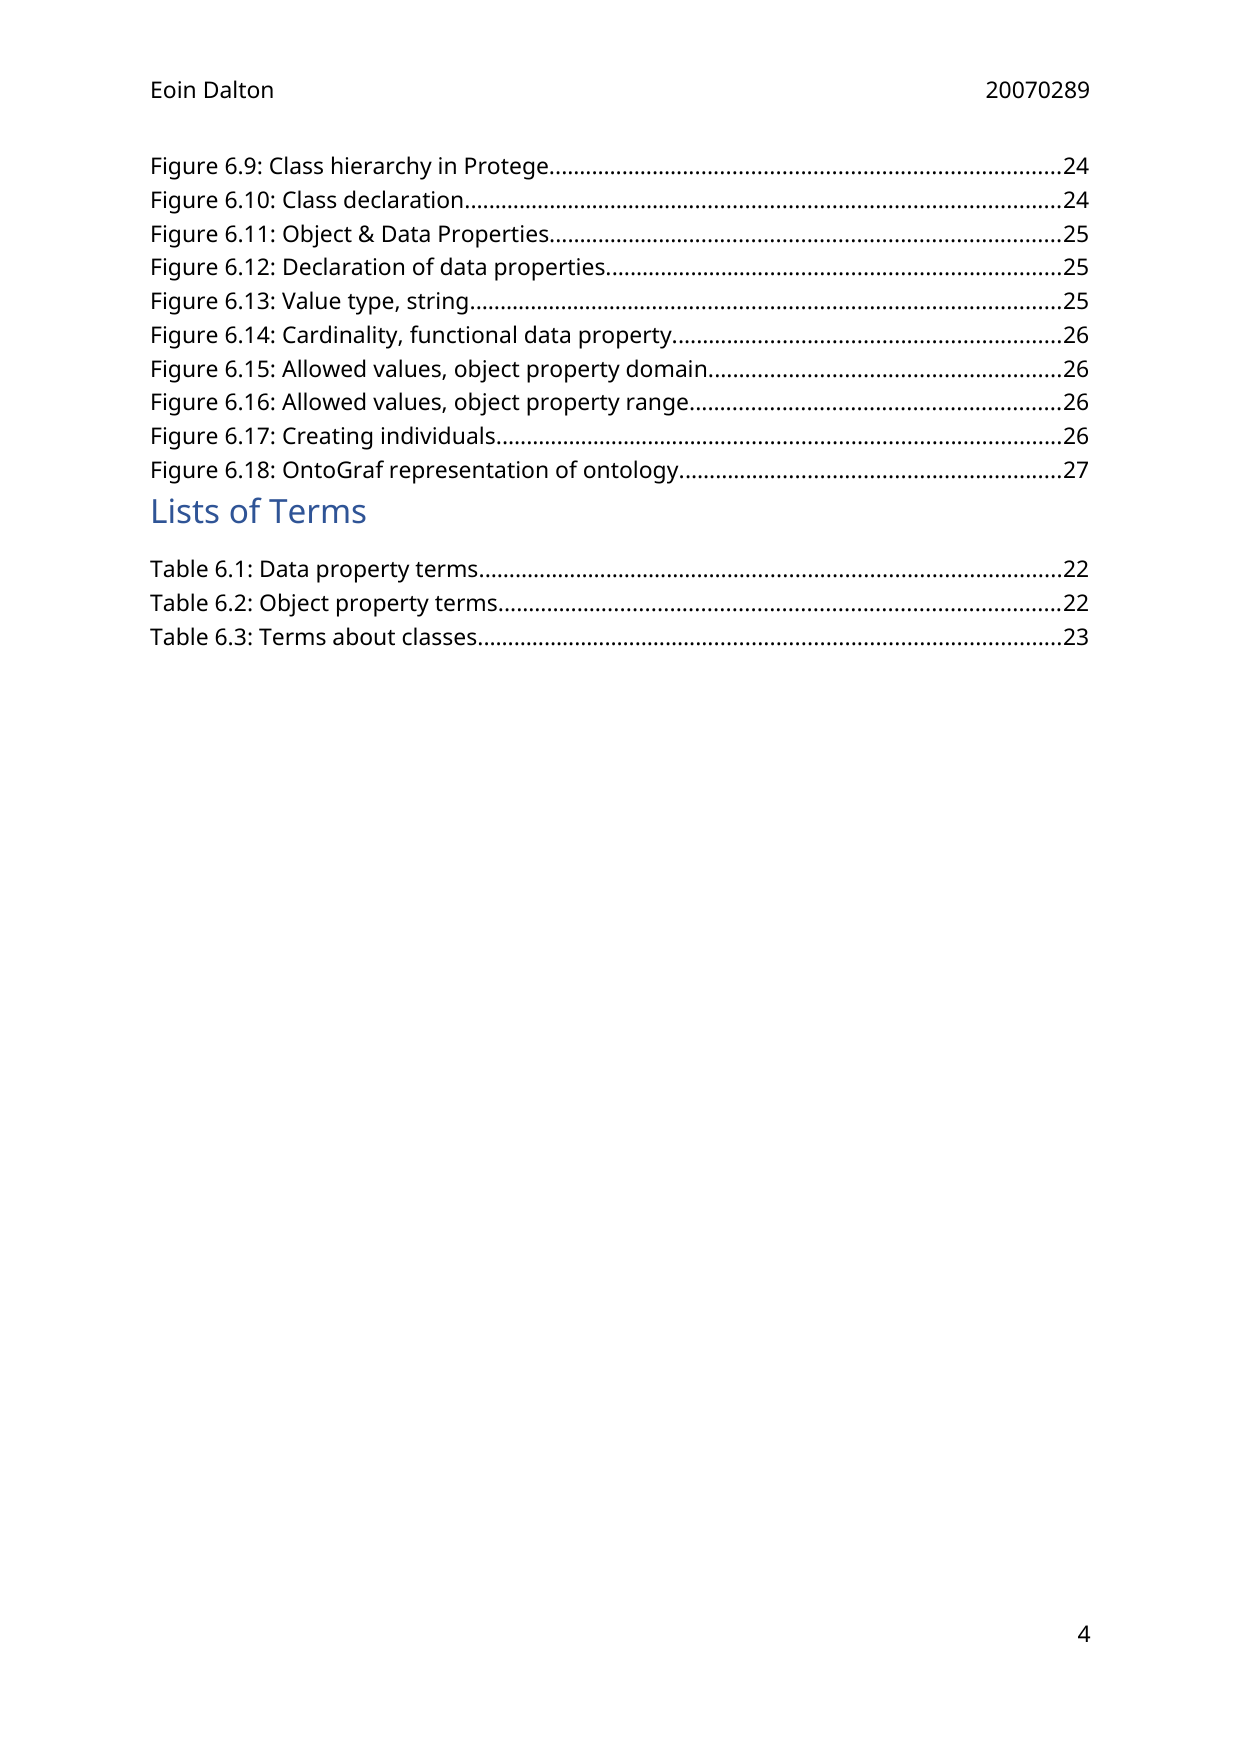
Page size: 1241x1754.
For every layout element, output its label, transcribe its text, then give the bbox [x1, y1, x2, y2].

text Figure 6.13: Value type, string. 25 [150, 285, 1090, 316]
text Figure 6.18: OntoGraf representation of ontology. 27 [150, 454, 1090, 485]
text Figure 6.17: Creating individuals. 26 [150, 420, 1090, 451]
text Figure 6.16: Allowed values, object property range. 26 [150, 386, 1090, 417]
text Figure 6.11: Object & Data Properties. 25 [150, 217, 1090, 249]
text Table 6.1: Data property terms. 22 [150, 553, 1090, 584]
text Figure 6.10: Class declaration. 24 [150, 184, 1090, 215]
text Figure 6.15: Allowed values, object property domain. 26 [150, 352, 1090, 384]
text Table 6.3: Terms about classes. 23 [150, 621, 1090, 652]
text Lists of Terms [150, 487, 1090, 533]
text Figure 6.14: Cardinality, functional data property. 26 [150, 319, 1090, 350]
text Figure 6.12: Declaration of data properties. 25 [150, 251, 1090, 282]
text Table 6.2: Object property terms. 22 [150, 587, 1090, 618]
text Figure 6.9: Class hierarchy in Protege. 24 [150, 150, 1090, 181]
